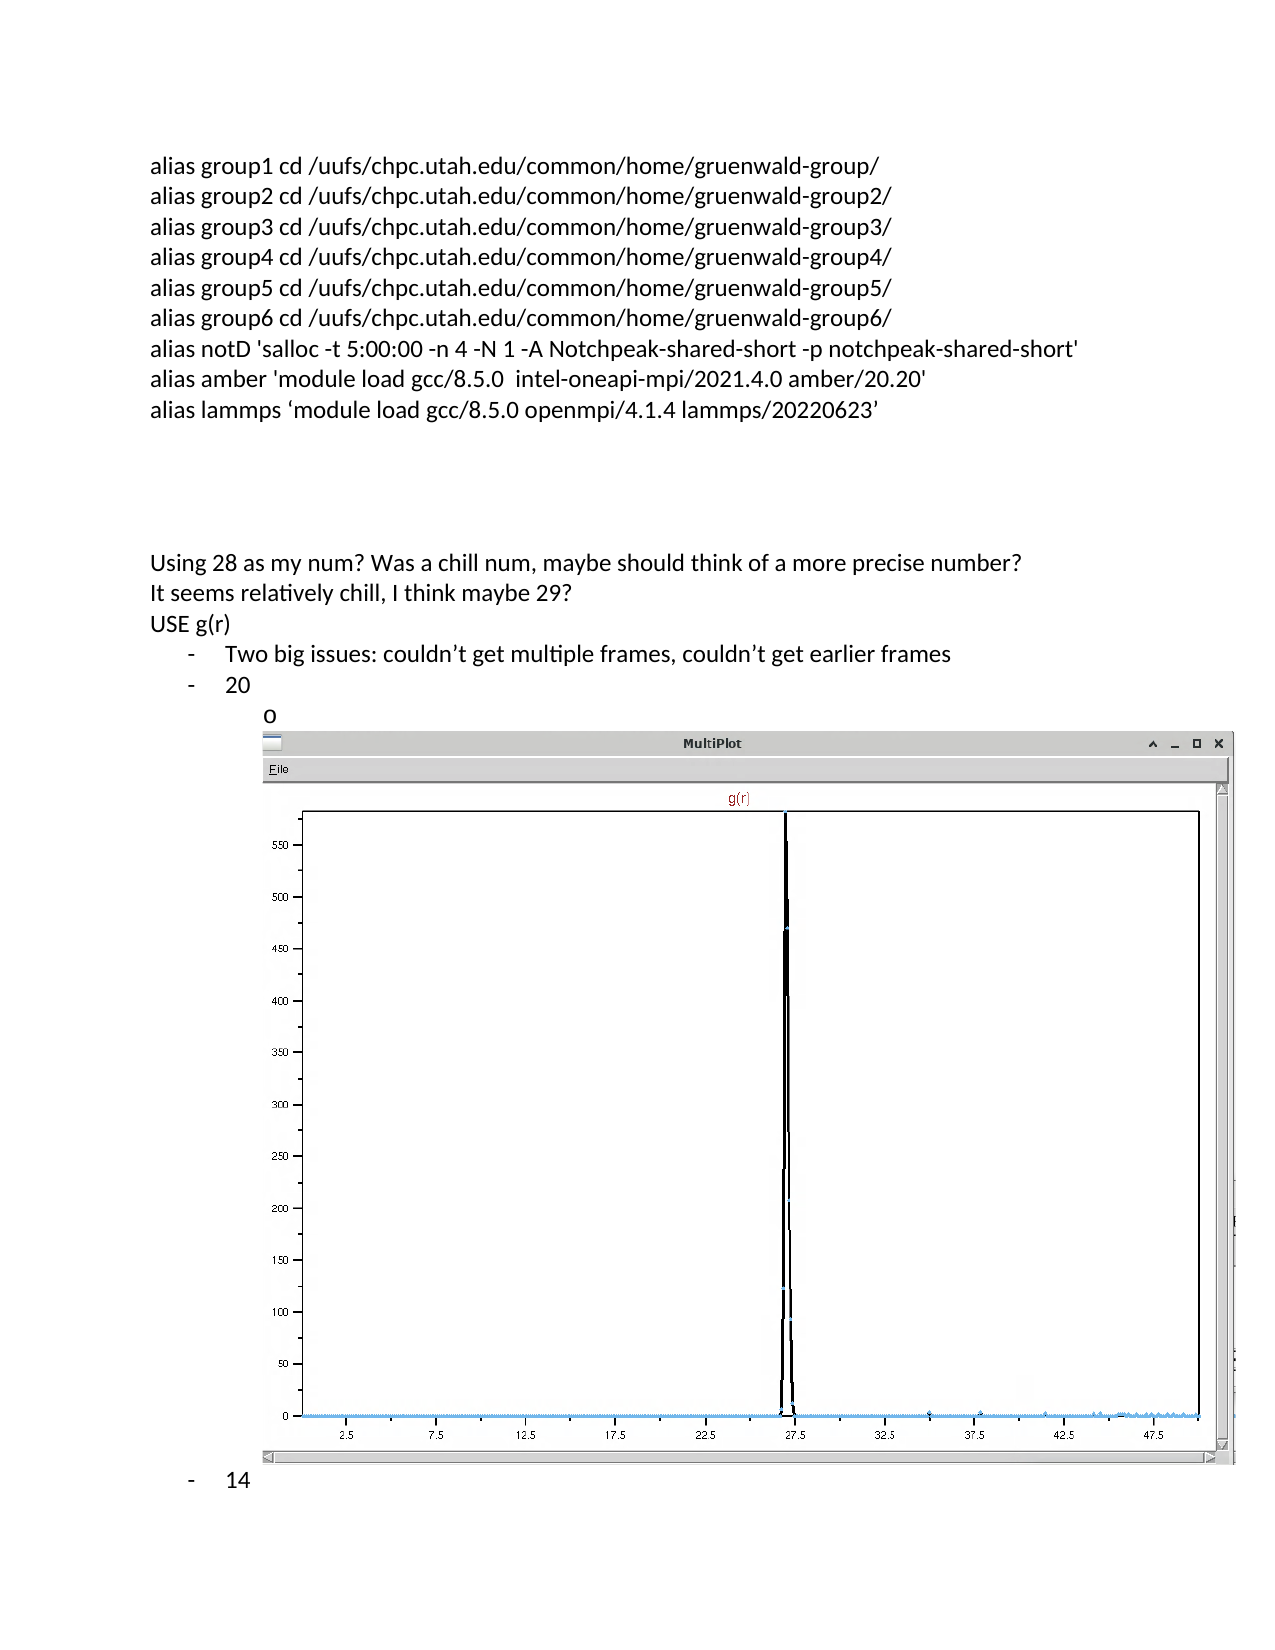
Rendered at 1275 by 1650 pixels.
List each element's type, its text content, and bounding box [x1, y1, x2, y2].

list 20 [187, 669, 1125, 699]
list 14 [187, 1465, 1125, 1495]
text alias group6 cd /uufs/chpc.utah.edu/common/home/gruenwald-group6/ [150, 303, 1125, 333]
list Two big issues: couldn’t get multiple frames, couldn’t get earlier frames [187, 638, 1125, 669]
text alias group5 cd /uufs/chpc.utah.edu/common/home/gruenwald-group5/ [150, 272, 1125, 303]
text alias lammps ‘module load gcc/8.5.0 openmpi/4.1.4 lammps/20220623’ [150, 394, 1125, 425]
text USE g(r) [150, 608, 1125, 638]
text It seems relatively chill, I think maybe 29? [150, 577, 1125, 608]
text alias group3 cd /uufs/chpc.utah.edu/common/home/gruenwald-group3/ [150, 211, 1125, 242]
text alias group1 cd /uufs/chpc.utah.edu/common/home/gruenwald-group/ [150, 150, 1125, 181]
picture [262, 731, 1236, 1465]
text alias amber 'module load gcc/8.5.0 intel-oneapi-mpi/2021.4.0 amber/20.20' [150, 364, 1125, 394]
text alias group4 cd /uufs/chpc.utah.edu/common/home/gruenwald-group4/ [150, 242, 1125, 272]
text Using 28 as my num? Was a chill num, maybe should think of a more precise number? [150, 547, 1125, 577]
text alias group2 cd /uufs/chpc.utah.edu/common/home/gruenwald-group2/ [150, 181, 1125, 211]
text alias notD 'salloc -t 5:00:00 -n 4 -N 1 -A Notchpeak-shared-short -p notchpeak-shared-short' [150, 333, 1125, 364]
